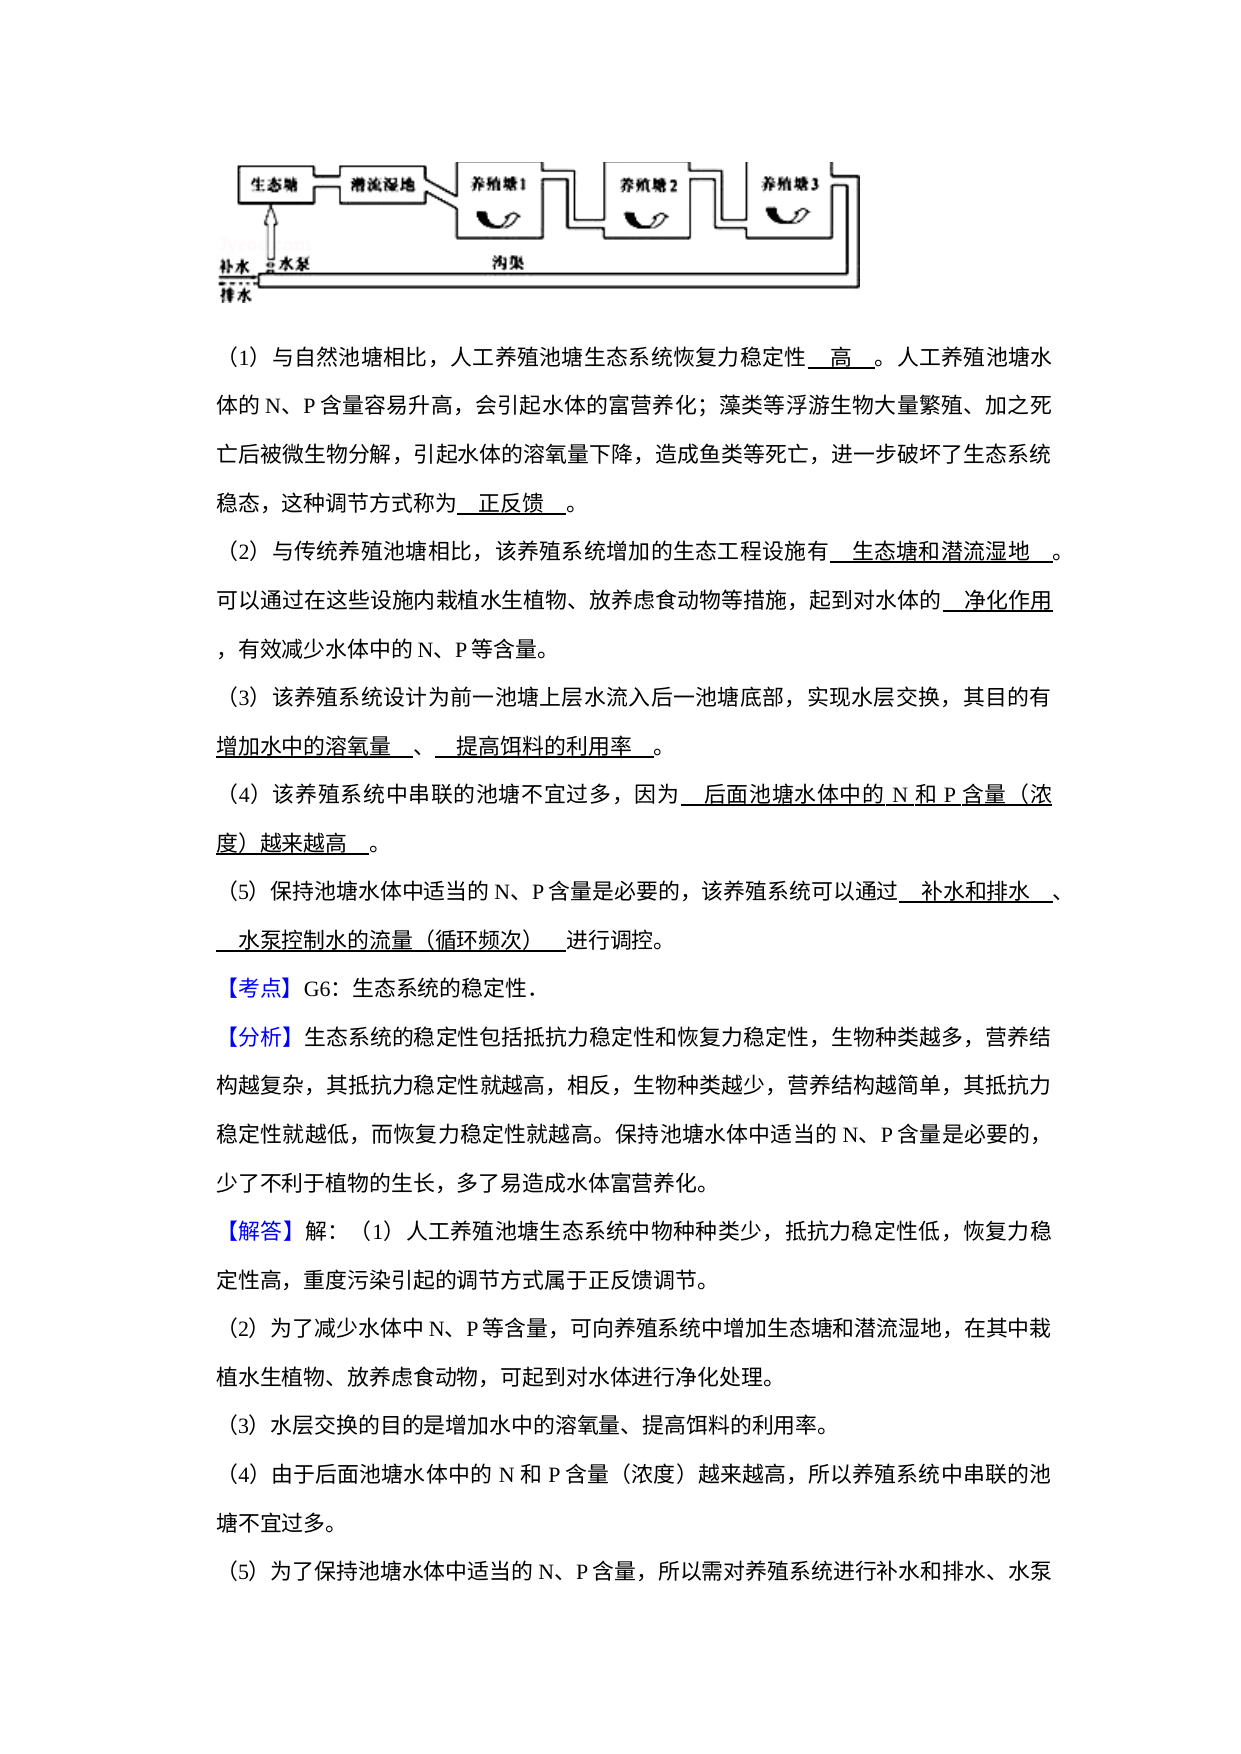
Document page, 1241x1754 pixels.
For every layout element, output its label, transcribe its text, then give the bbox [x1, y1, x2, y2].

text 【考点】G6：生态系统的稳定性．菁优网版权所有 [216, 971, 1053, 1003]
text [216, 1553, 1053, 1586]
text （3）水层交换的目的是增加水中的溶氧量、提高饵料的利用率。 [216, 1408, 1053, 1441]
text （1）与自然池塘相比，人工养殖池塘生态系统恢复力稳定性 高 。人工养殖池塘水体的N、P含量容易升高，会引起水体的富营养化；藻类等浮游生物大量繁殖、加之死亡后被微生物分解，引起水体的溶氧量下降，造成鱼类等死亡，进一步破坏了生态系统稳态，这种调节方式称为 正反馈 。 [216, 339, 1053, 518]
text （3）该养殖系统设计为前一池塘上层水流入后一池塘底部，实现水层交换，其目的有 增加水中的溶氧量 、 提高饵料的利用率 。 [216, 680, 1053, 761]
text 【分析】生态系统的稳定性包括抵抗力稳定性和恢复力稳定性，生物种类越多，营养结构越复杂，其抵抗力稳定性就越高，相反，生物种类越少，营养结构越简单，其抵抗力稳定性就越低，而恢复力稳定性就越高。保持池塘水体中适当的N、P含量是必要的，少了不利于植物的生长，多了易造成水体富营养化。 [216, 1019, 1053, 1198]
picture [216, 162, 860, 303]
text （4）由于后面池塘水体中的 N 和 P 含量（浓度）越来越高，所以养殖系统中串联的池塘不宜过多。 [216, 1456, 1053, 1538]
text （5）保持池塘水体中适当的N、P含量是必要的，该养殖系统可以通过 补水和排水 、 水泵控制水的流量（循环频次） 进行调控。 [216, 874, 1053, 955]
text （2）为了减少水体中N、P等含量，可向养殖系统中增加生态塘和潜流湿地，在其中栽植水生植物、放养虑食动物，可起到对水体进行净化处理。 [216, 1311, 1053, 1392]
text 【解答】解：（1）人工养殖池塘生态系统中物种种类少，抵抗力稳定性低，恢复力稳定性高，重度污染引起的调节方式属于正反馈调节。 [216, 1214, 1053, 1295]
text （4）该养殖系统中串联的池塘不宜过多，因为 后面池塘水体中的 N 和 P 含量（浓度）越来越高 。 [216, 777, 1053, 858]
text （2）与传统养殖池塘相比，该养殖系统增加的生态工程设施有 生态塘和潜流湿地 。可以通过在这些设施内栽植水生植物、放养虑食动物等措施，起到对水体的 净化作用 ，有效减少水体中的N、P等含量。 [216, 534, 1053, 664]
